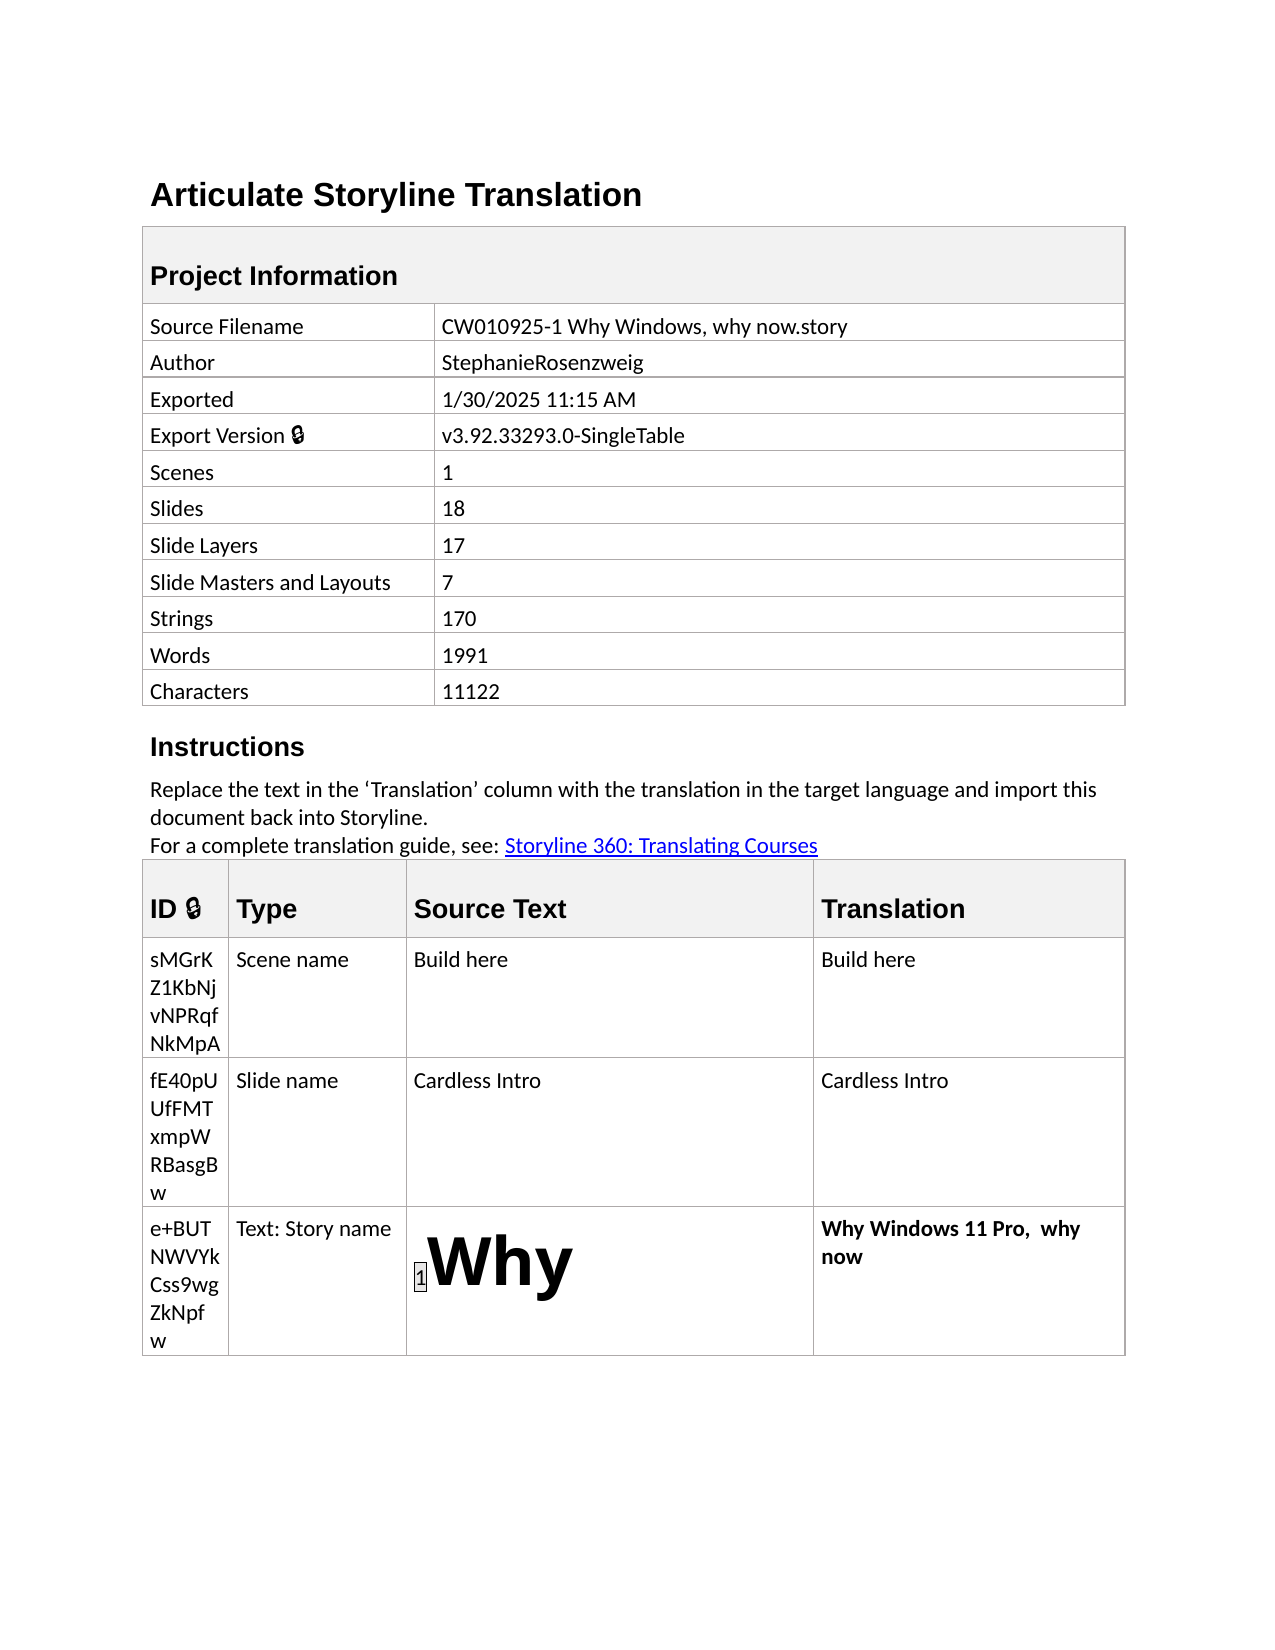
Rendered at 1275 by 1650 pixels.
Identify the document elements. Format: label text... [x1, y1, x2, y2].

table_cell StephanieRosenzweig [435, 341, 1124, 376]
table_cell 18 [435, 487, 1124, 523]
table_cell Strings [143, 597, 434, 632]
table_cell Scene name [229, 938, 406, 1057]
table_cell 11122 [435, 670, 1124, 705]
table_cell Exported [143, 378, 434, 413]
table_header Translation [814, 860, 1124, 937]
table_cell 17 [435, 524, 1124, 559]
table_cell 1 [435, 451, 1124, 486]
table_cell sMGrKZ1KbNjvNPRqfNkMpA [143, 938, 228, 1057]
table_cell CW010925-1 Why Windows, why now.story [435, 304, 1124, 340]
table_cell Text: Story name [229, 1207, 406, 1354]
table_cell Author [143, 341, 434, 376]
table_cell Slide name [229, 1058, 406, 1206]
table_header ID 🔒 [143, 860, 228, 937]
table_cell Characters [143, 670, 434, 705]
table_cell Why Windows 11 Pro, why now [814, 1207, 1124, 1354]
text Replace the text in the ‘Translation’ column with the translation in the target language and import this document back into Storyline. [150, 775, 1125, 831]
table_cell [407, 1207, 813, 1354]
table_cell Slide Masters and Layouts [143, 560, 434, 596]
table_cell Cardless Intro [814, 1058, 1124, 1206]
table_cell Words [143, 633, 434, 669]
table_header Project Information [143, 227, 1124, 303]
text For a complete translation guide, see: Storyline 360: Translating Courses [150, 831, 1125, 859]
table_cell e+BUTNWVYkCss9wgZkNpfw [143, 1207, 228, 1354]
table_cell Export Version 🔒 [143, 414, 434, 449]
table_header Source Text [407, 860, 813, 937]
table_cell Slide Layers [143, 524, 434, 559]
subtitle Articulate Storyline Translation [150, 175, 1125, 213]
table_cell 1/30/2025 11:15 AM [435, 378, 1124, 413]
subtitle Instructions [150, 731, 1125, 763]
table_cell 170 [435, 597, 1124, 632]
table_cell 1991 [435, 633, 1124, 669]
table_cell 7 [435, 560, 1124, 596]
table_cell fE40pUUfFMTxmpWRBasgBw [143, 1058, 228, 1206]
table_cell v3.92.33293.0-SingleTable [435, 414, 1124, 449]
table_cell Source Filename [143, 304, 434, 340]
table_cell Build here [407, 938, 813, 1057]
table_cell Scenes [143, 451, 434, 486]
table_header Type [229, 860, 406, 937]
table_cell Slides [143, 487, 434, 523]
table_cell Build here [814, 938, 1124, 1057]
table_cell Cardless Intro [407, 1058, 813, 1206]
